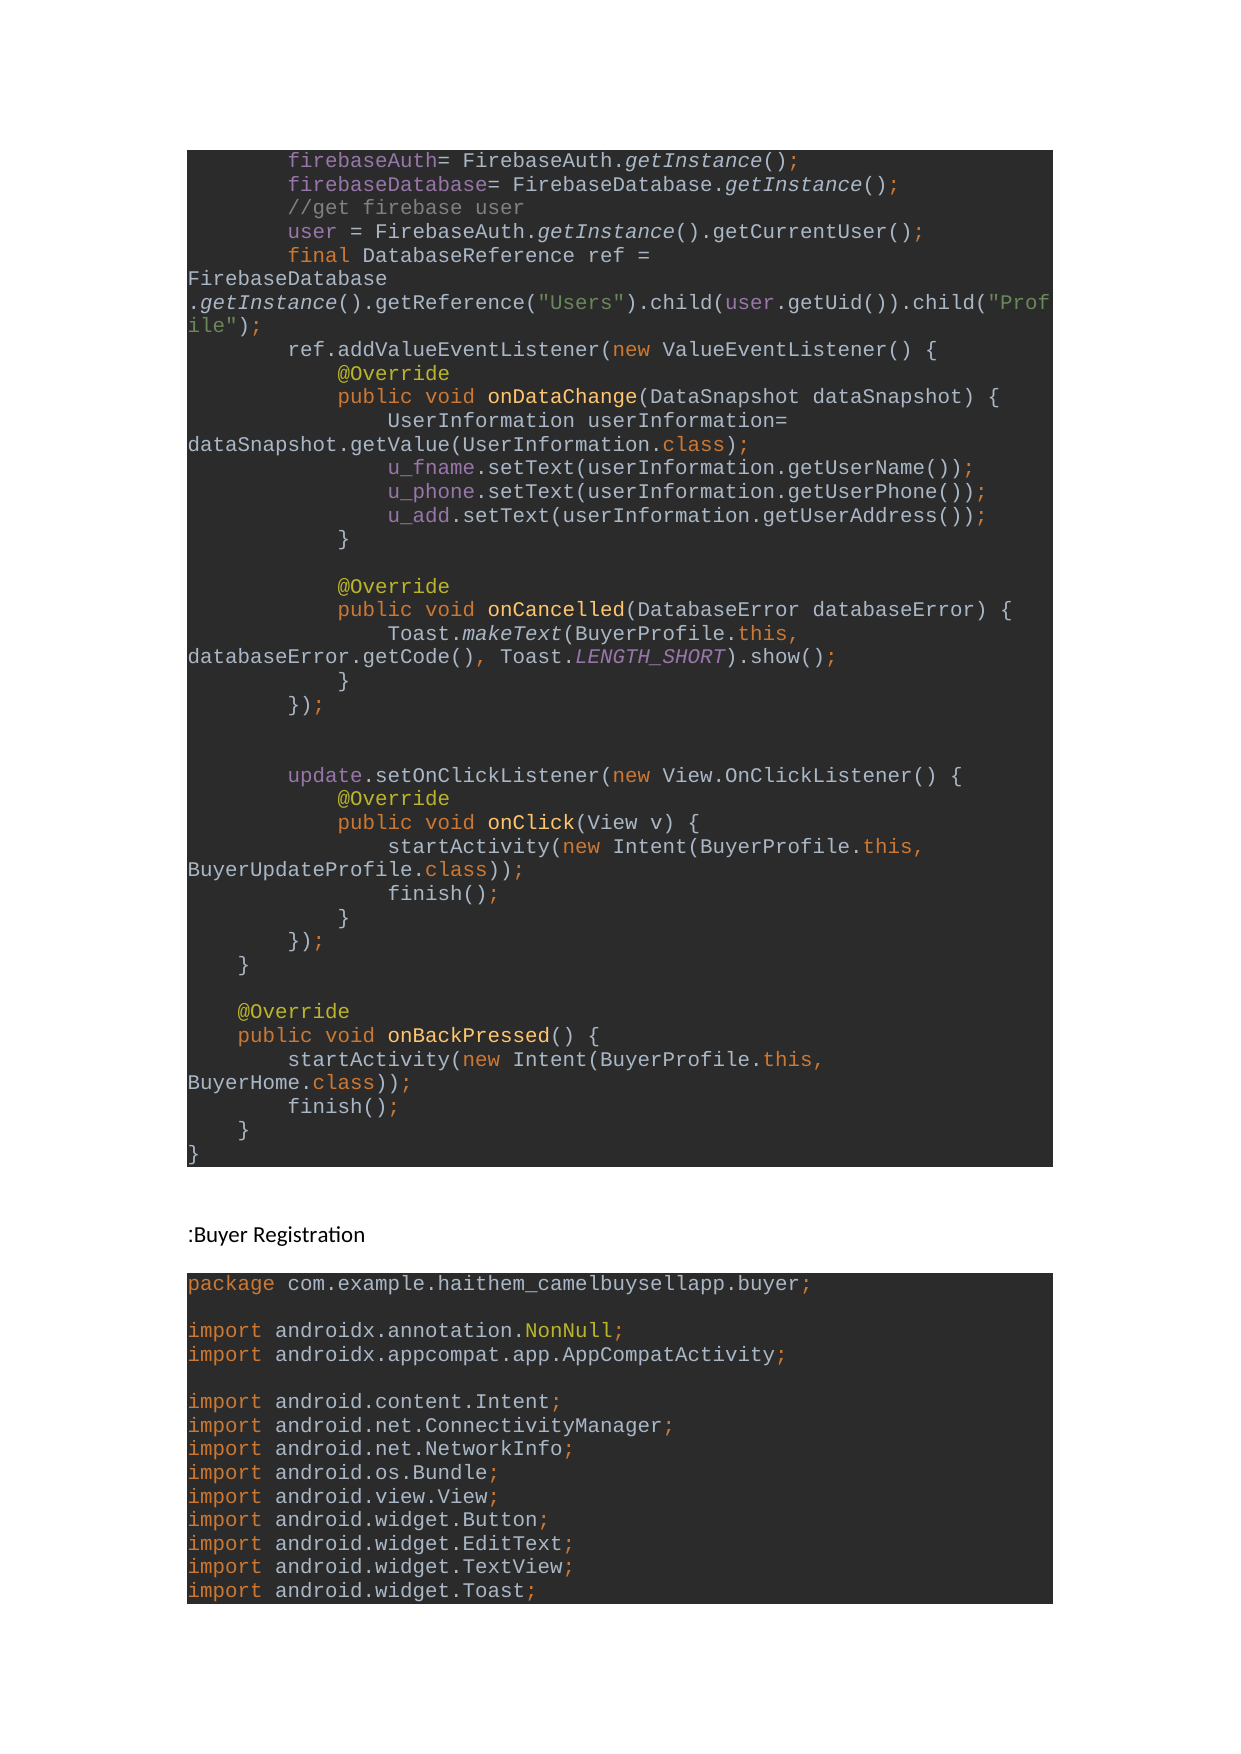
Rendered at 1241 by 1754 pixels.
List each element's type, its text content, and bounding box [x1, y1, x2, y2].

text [187, 1273, 1053, 1604]
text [187, 150, 1053, 1167]
text Buyer Registration: [187, 1220, 1053, 1248]
